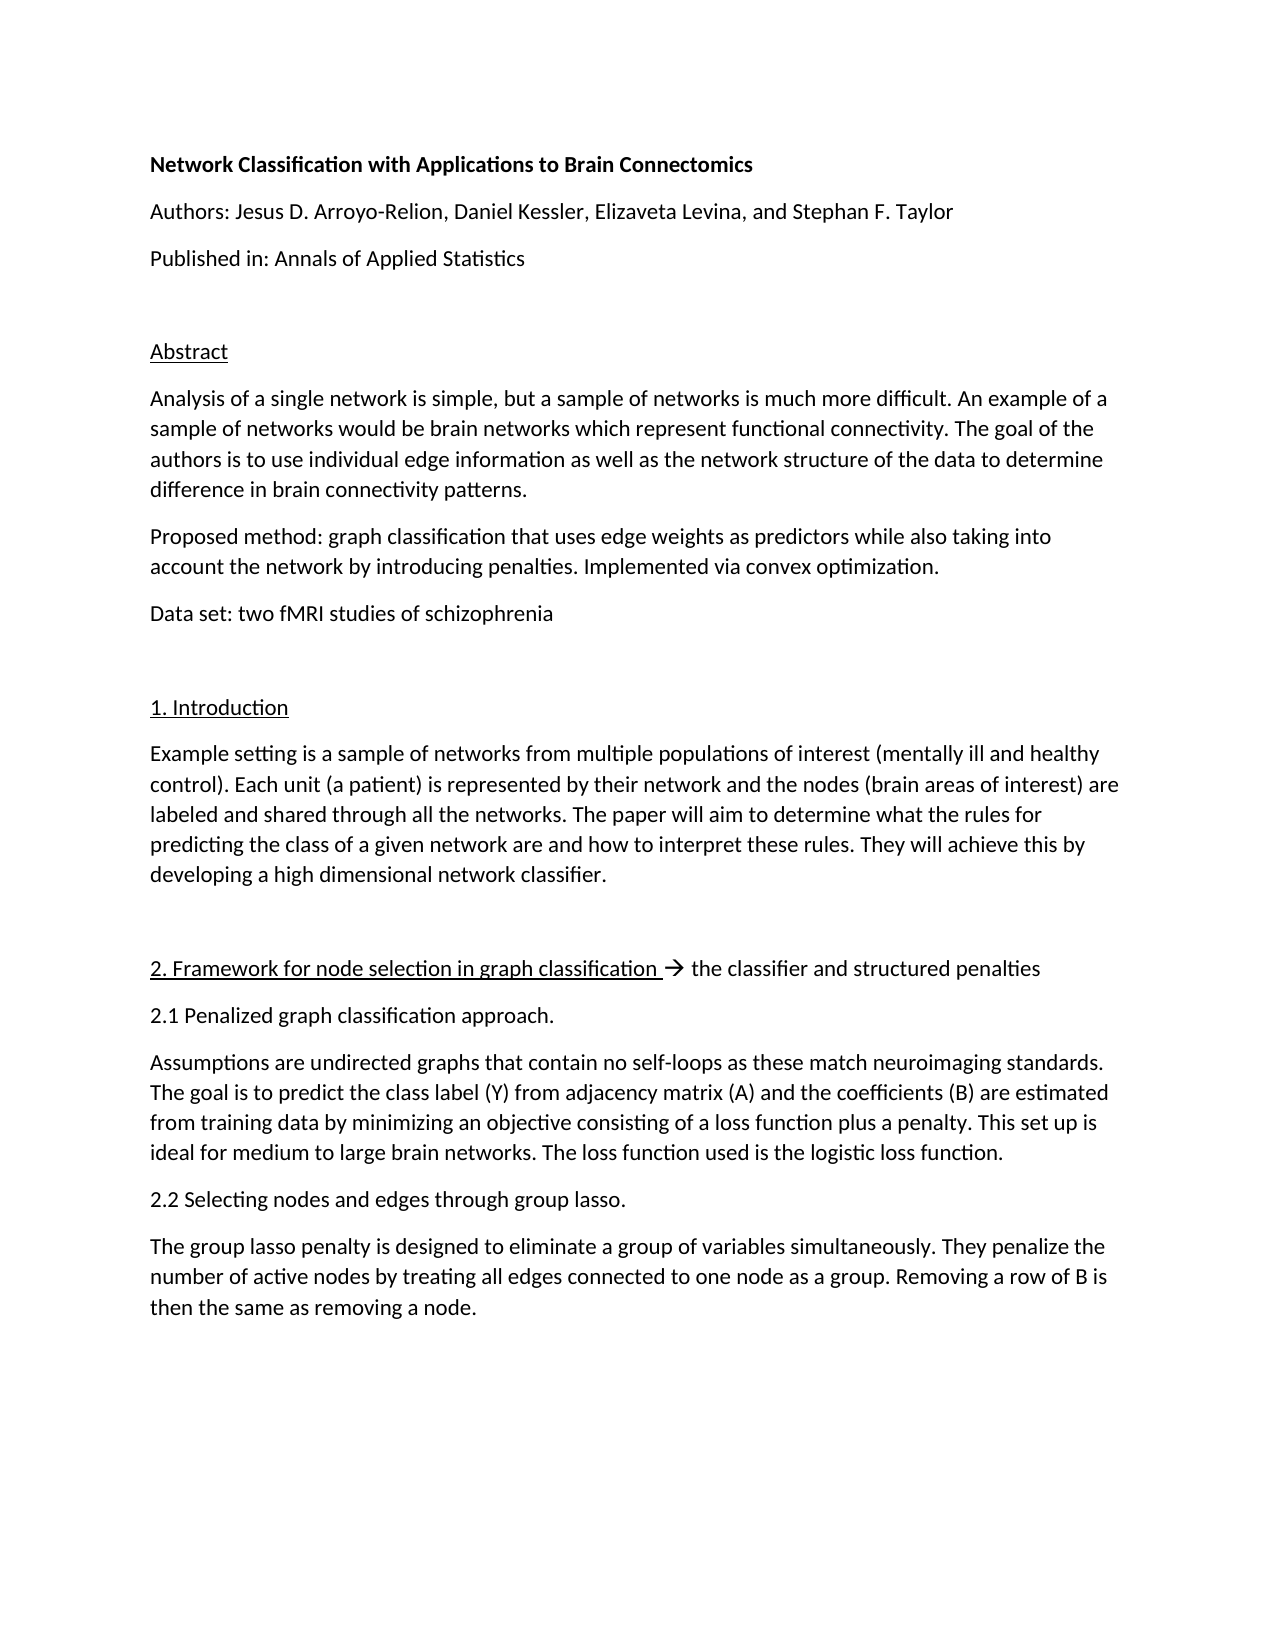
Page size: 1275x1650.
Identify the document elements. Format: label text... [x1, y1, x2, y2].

text 2.2 Selecting nodes and edges through group lasso. [150, 1185, 1125, 1213]
text Assumptions are undirected graphs that contain no self-loops as these match neuroimaging standards. The goal is to predict the class label (Y) from adjacency matrix (A) and the coefficients (B) are estimated from training data by minimizing an objective consisting of a loss function plus a penalty. This set up is ideal for medium to large brain networks. The loss function used is the logistic loss function. [150, 1048, 1125, 1167]
text Published in: Annals of Applied Statistics [150, 244, 1125, 272]
text Analysis of a single network is simple, but a sample of networks is much more difficult. An example of a sample of networks would be brain networks which represent functional connectivity. The goal of the authors is to use individual edge information as well as the network structure of the data to determine difference in brain connectivity patterns. [150, 384, 1125, 503]
text Proposed method: graph classification that uses edge weights as predictors while also taking into account the network by introducing penalties. Implemented via convex optimization. [150, 522, 1125, 580]
text 2.1 Penalized graph classification approach. [150, 1001, 1125, 1029]
text Authors: Jesus D. Arroyo-Relion, Daniel Kessler, Elizaveta Levina, and Stephan F. Taylor [150, 197, 1125, 225]
text 2. Framework for node selection in graph classification the classifier and structured penalties [150, 954, 1125, 982]
text Network Classification with Applications to Brain Connectomics [150, 150, 1125, 178]
text Abstract [150, 337, 1125, 366]
text Data set: two fMRI studies of schizophrenia [150, 599, 1125, 627]
text Example setting is a sample of networks from multiple populations of interest (mentally ill and healthy control). Each unit (a patient) is represented by their network and the nodes (brain areas of interest) are labeled and shared through all the networks. The paper will aim to determine what the rules for predicting the class of a given network are and how to interpret these rules. They will achieve this by developing a high dimensional network classifier. [150, 739, 1125, 888]
text The group lasso penalty is designed to eliminate a group of variables simultaneously. They penalize the number of active nodes by treating all edges connected to one node as a group. Removing a row of B is then the same as removing a node. [150, 1232, 1125, 1321]
text 1. Introduction [150, 693, 1125, 721]
